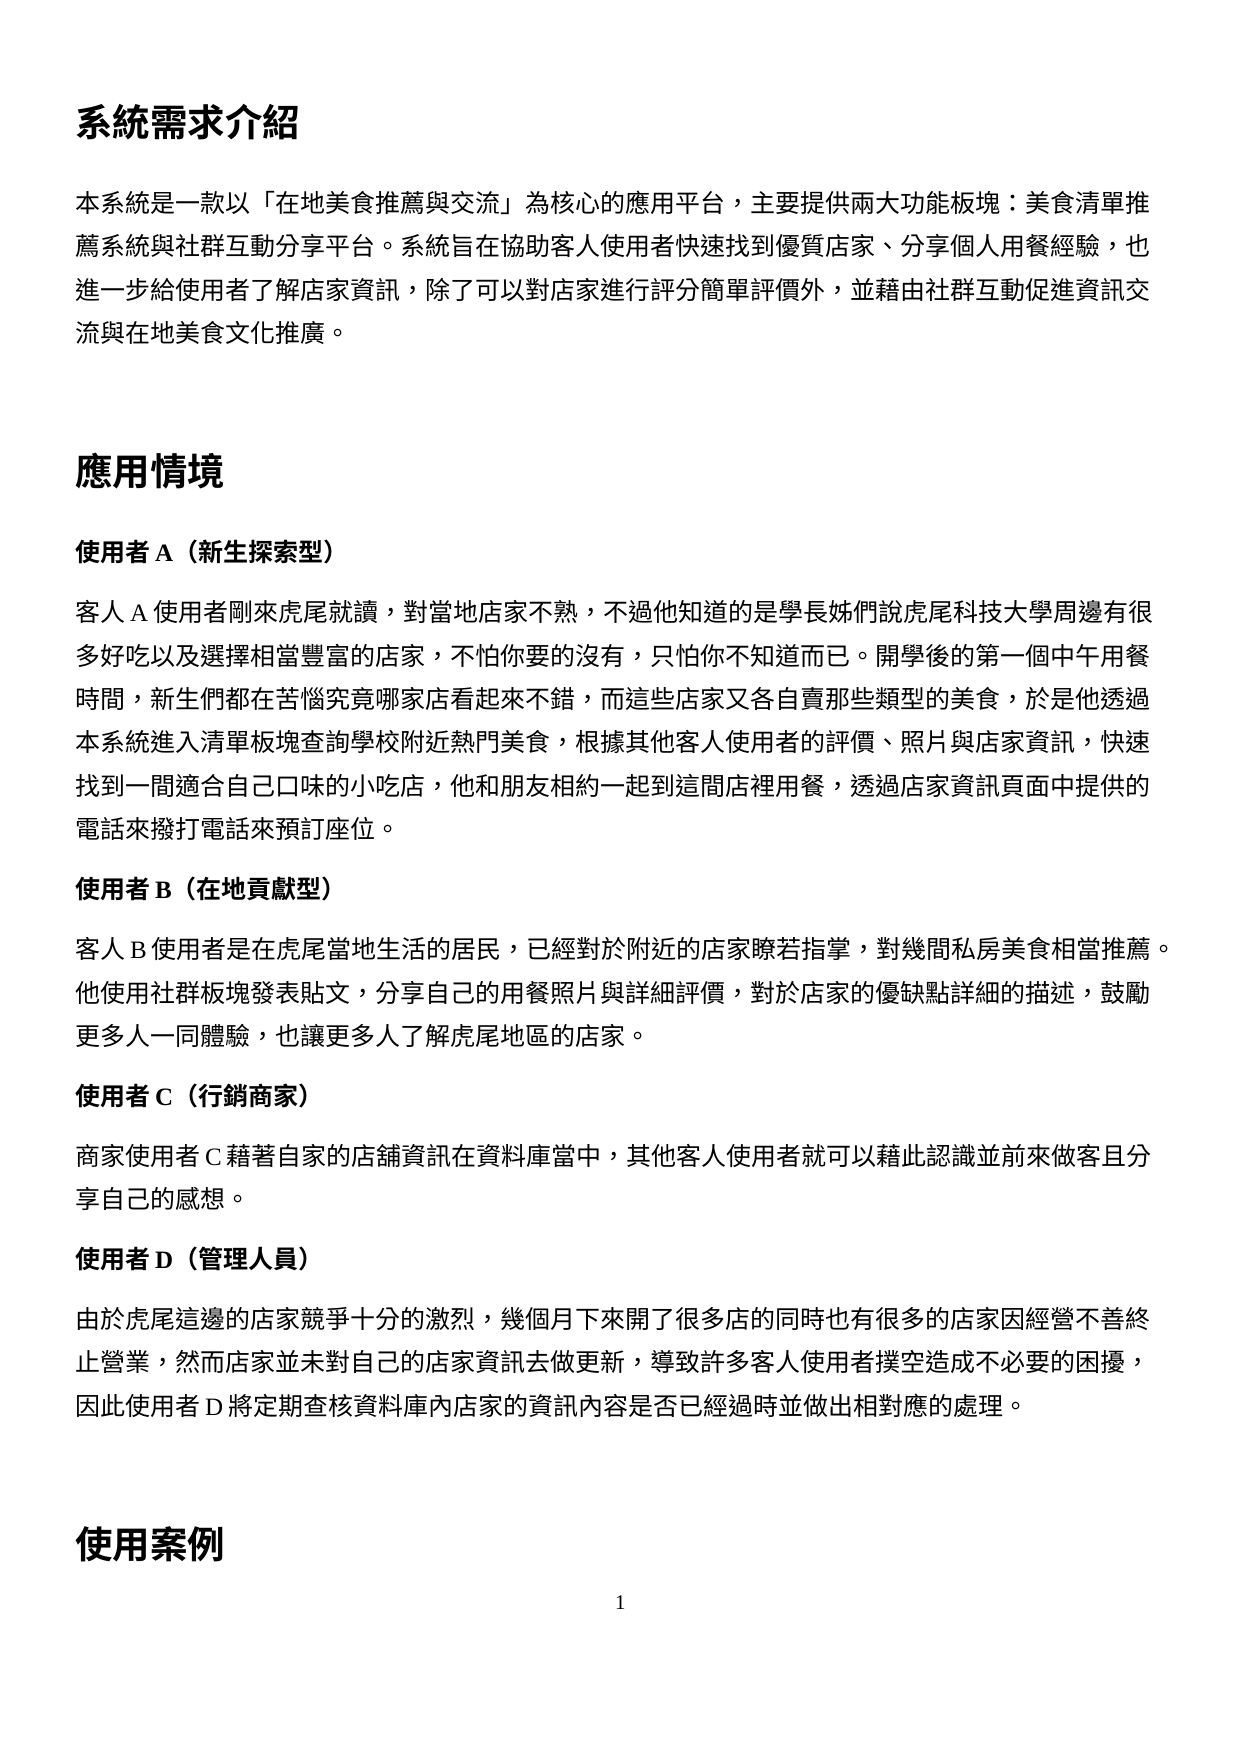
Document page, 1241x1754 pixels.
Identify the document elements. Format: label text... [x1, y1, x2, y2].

text 客人A使用者剛來虎尾就讀，對當地店家不熟，不過他知道的是學長姊們說虎尾科技大學周邊有很多好吃以及選擇相當豐富的店家，不怕你要的沒有，只怕你不知道而已。開學後的第一個中午用餐時間，新生們都在苦惱究竟哪家店看起來不錯，而這些店家又各自賣那些類型的美食，於是他透過本系統進入清單板塊查詢學校附近熱門美食，根據其他客人使用者的評價、照片與店家資訊，快速找到一間適合自己口味的小吃店，他和朋友相約一起到這間店裡用餐，透過店家資訊頁面中提供的電話來撥打電話來預訂座位。 [75, 592, 1165, 847]
text 客人B使用者是在虎尾當地生活的居民，已經對於附近的店家瞭若指掌，對幾間私房美食相當推薦。他使用社群板塊發表貼文，分享自己的用餐照片與詳細評價，對於店家的優缺點詳細的描述，鼓勵更多人一同體驗，也讓更多人了解虎尾地區的店家。 [75, 929, 1165, 1053]
text 使用者C（行銷商家） [75, 1076, 1165, 1113]
text 使用者A（新生探索型） [75, 532, 1165, 569]
text 使用案例 [75, 1504, 1165, 1579]
text 系統需求介紹 [75, 82, 1165, 157]
text 本系統是一款以「在地美食推薦與交流」為核心的應用平台，主要提供兩大功能板塊：美食清單推薦系統與社群互動分享平台。系統旨在協助客人使用者快速找到優質店家、分享個人用餐經驗，也進一步給使用者了解店家資訊，除了可以對店家進行評分簡單評價外，並藉由社群互動促進資訊交流與在地美食文化推廣。 [75, 183, 1165, 351]
text 使用者D（管理人員） [75, 1239, 1165, 1276]
text 應用情境 [75, 432, 1165, 507]
text 使用者B（在地貢獻型） [75, 869, 1165, 907]
text 商家使用者C藉著自家的店舖資訊在資料庫當中，其他客人使用者就可以藉此認識並前來做客且分享自己的感想。 [75, 1136, 1165, 1217]
text 由於虎尾這邊的店家競爭十分的激烈，幾個月下來開了很多店的同時也有很多的店家因經營不善終止營業，然而店家並未對自己的店家資訊去做更新，導致許多客人使用者撲空造成不必要的困擾，因此使用者D將定期查核資料庫內店家的資訊內容是否已經過時並做出相對應的處理。 [75, 1299, 1165, 1423]
